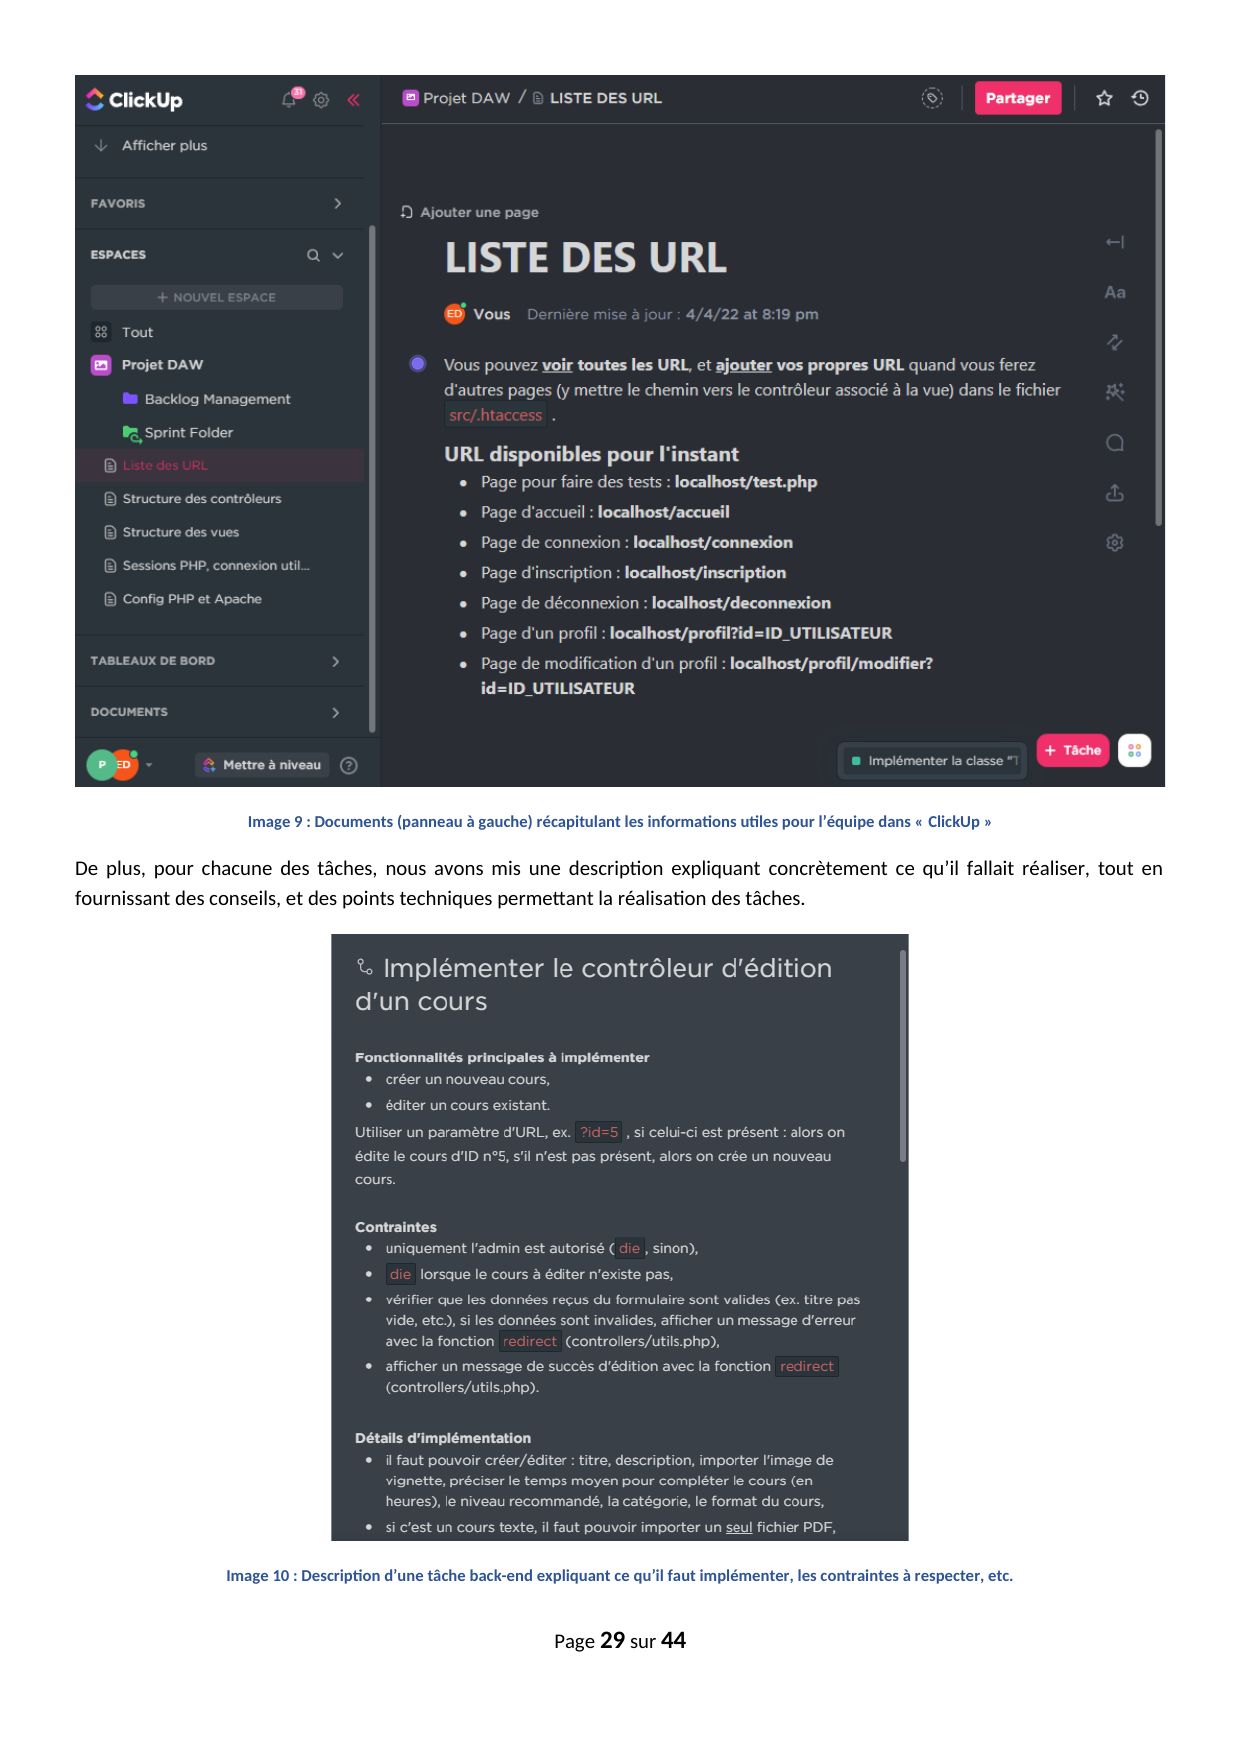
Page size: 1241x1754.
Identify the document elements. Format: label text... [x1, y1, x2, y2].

text De plus, pour chacune des tâches, nous avons mis une description expliquant concrètement ce qu’il fallait réaliser, tout en fournissant des conseils, et des points techniques permettant la réalisation des tâches. [75, 856, 1165, 910]
picture [331, 934, 909, 1541]
picture [75, 75, 1166, 787]
